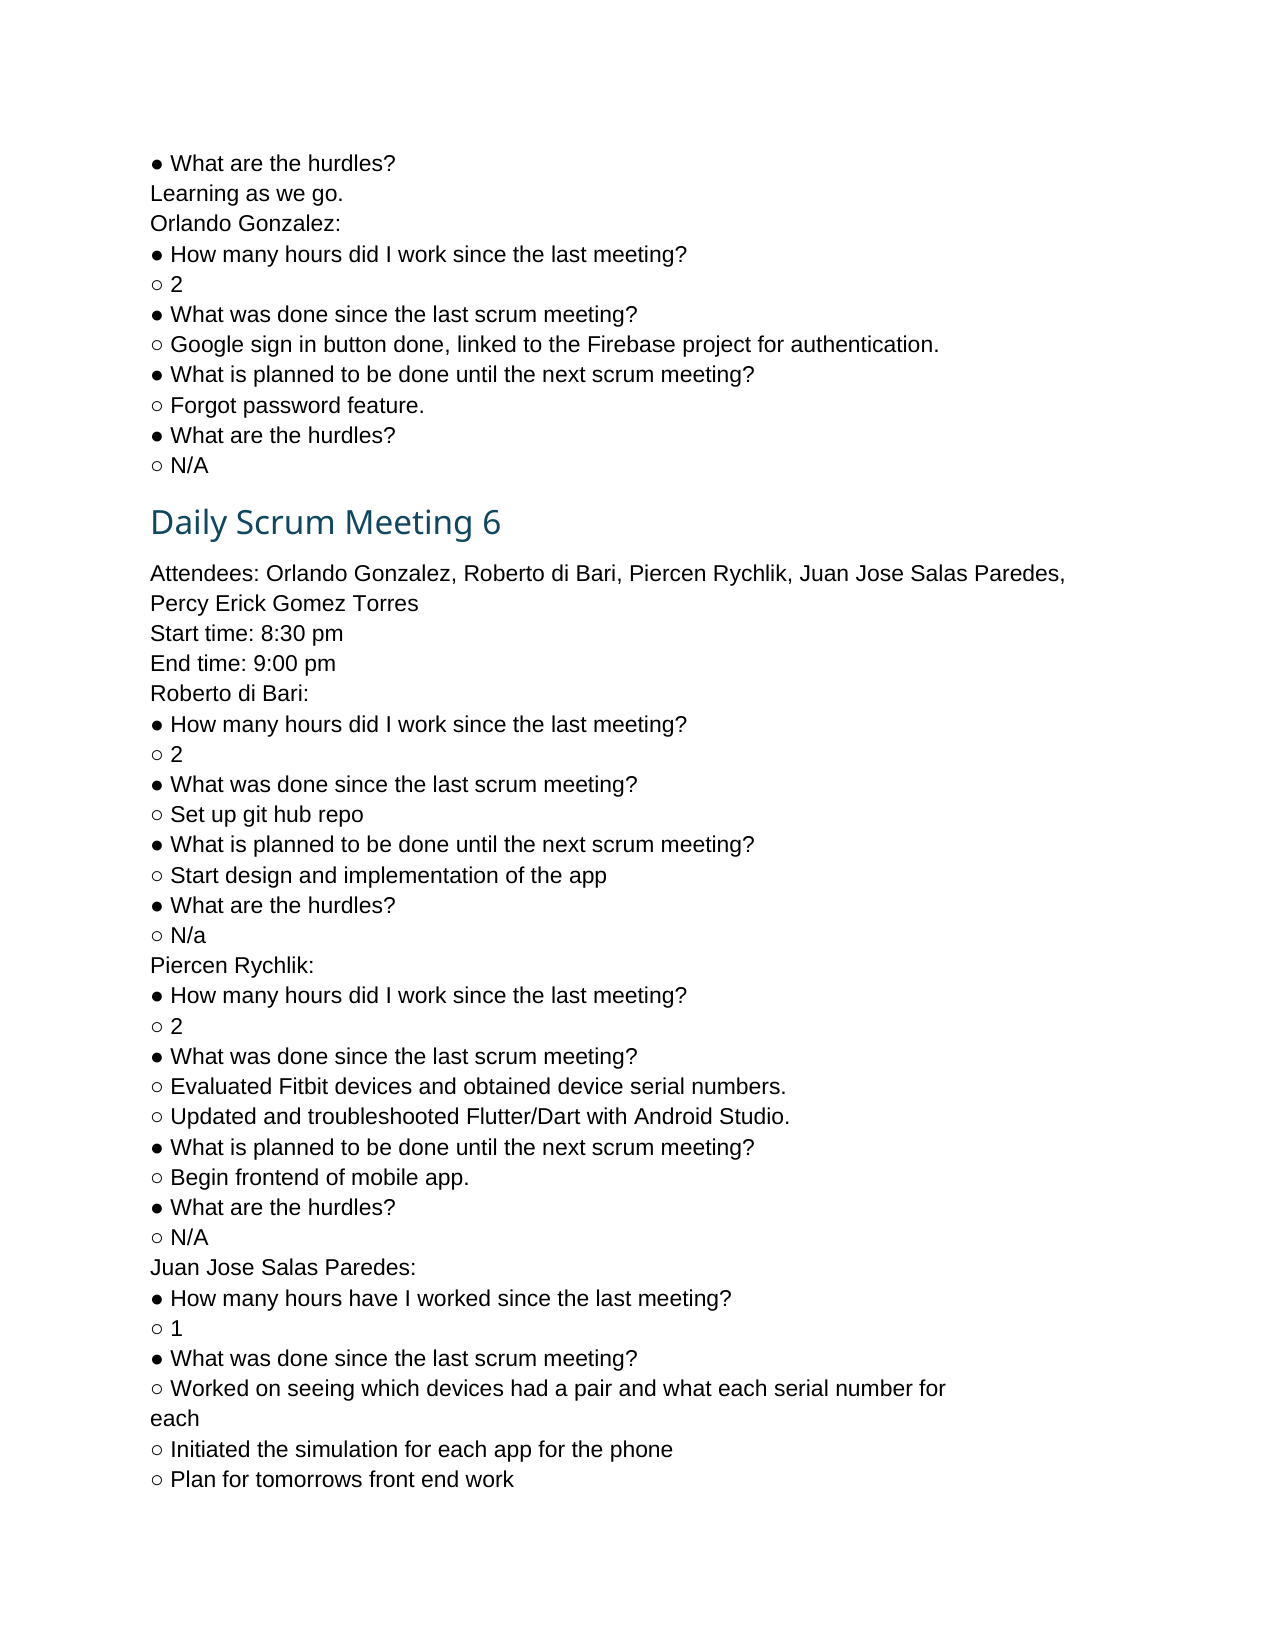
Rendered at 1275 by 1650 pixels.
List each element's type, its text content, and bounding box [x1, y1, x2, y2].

text ○ Worked on seeing which devices had a pair and what each serial number for [150, 1375, 1125, 1401]
text ● What was done since the last scrum meeting? [150, 1043, 1125, 1069]
text ○ 2 [150, 271, 1125, 297]
text Orlando Gonzalez: [150, 210, 1125, 237]
text ● What are the hurdles? [150, 892, 1125, 918]
text ○ Begin frontend of mobile app. [150, 1164, 1125, 1190]
subtitle Daily Scrum Meeting 6 [150, 499, 1125, 544]
text ○ N/A [150, 1224, 1125, 1250]
text ○ N/a [150, 922, 1125, 948]
text ○ Initiated the simulation for each app for the phone [150, 1436, 1125, 1462]
text each [150, 1405, 1125, 1432]
text ● What was done since the last scrum meeting? [150, 1345, 1125, 1371]
text ○ Forgot password feature. [150, 392, 1125, 418]
text ● How many hours did I work since the last meeting? [150, 711, 1125, 737]
text Roberto di Bari: [150, 680, 1125, 707]
text ○ 2 [150, 1013, 1125, 1039]
text ● What was done since the last scrum meeting? [150, 771, 1125, 797]
text Juan Jose Salas Paredes: [150, 1254, 1125, 1281]
text Piercen Rychlik: [150, 952, 1125, 978]
text ○ Plan for tomorrows front end work [150, 1466, 1125, 1492]
text ● How many hours have I worked since the last meeting? [150, 1284, 1125, 1311]
text Percy Erick Gomez Torres [150, 590, 1125, 616]
text ● What is planned to be done until the next scrum meeting? [150, 1133, 1125, 1160]
text ○ 1 [150, 1315, 1125, 1341]
text ● What are the hurdles? [150, 1194, 1125, 1220]
text ○ Google sign in button done, linked to the Firebase project for authentication. [150, 331, 1125, 358]
text ● What is planned to be done until the next scrum meeting? [150, 831, 1125, 858]
text ● How many hours did I work since the last meeting? [150, 241, 1125, 267]
text ○ Set up git hub repo [150, 801, 1125, 827]
text Start time: 8:30 pm [150, 620, 1125, 646]
text Attendees: Orlando Gonzalez, Roberto di Bari, Piercen Rychlik, Juan Jose Salas Paredes, [150, 559, 1125, 586]
text ○ 2 [150, 741, 1125, 767]
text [150, 301, 1125, 327]
text ● What is planned to be done until the next scrum meeting? [150, 361, 1125, 388]
text ○ Updated and troubleshooted Flutter/Dart with Android Studio. [150, 1103, 1125, 1129]
text End time: 9:00 pm [150, 650, 1125, 676]
text ○ Evaluated Fitbit devices and obtained device serial numbers. [150, 1073, 1125, 1099]
text ● What are the hurdles? [150, 422, 1125, 448]
text ○ Start design and implementation of the app [150, 862, 1125, 888]
text ● What are the hurdles? [150, 150, 1125, 176]
text ● How many hours did I work since the last meeting? [150, 982, 1125, 1009]
text ○ N/A [150, 452, 1125, 478]
text Learning as we go. [150, 180, 1125, 207]
